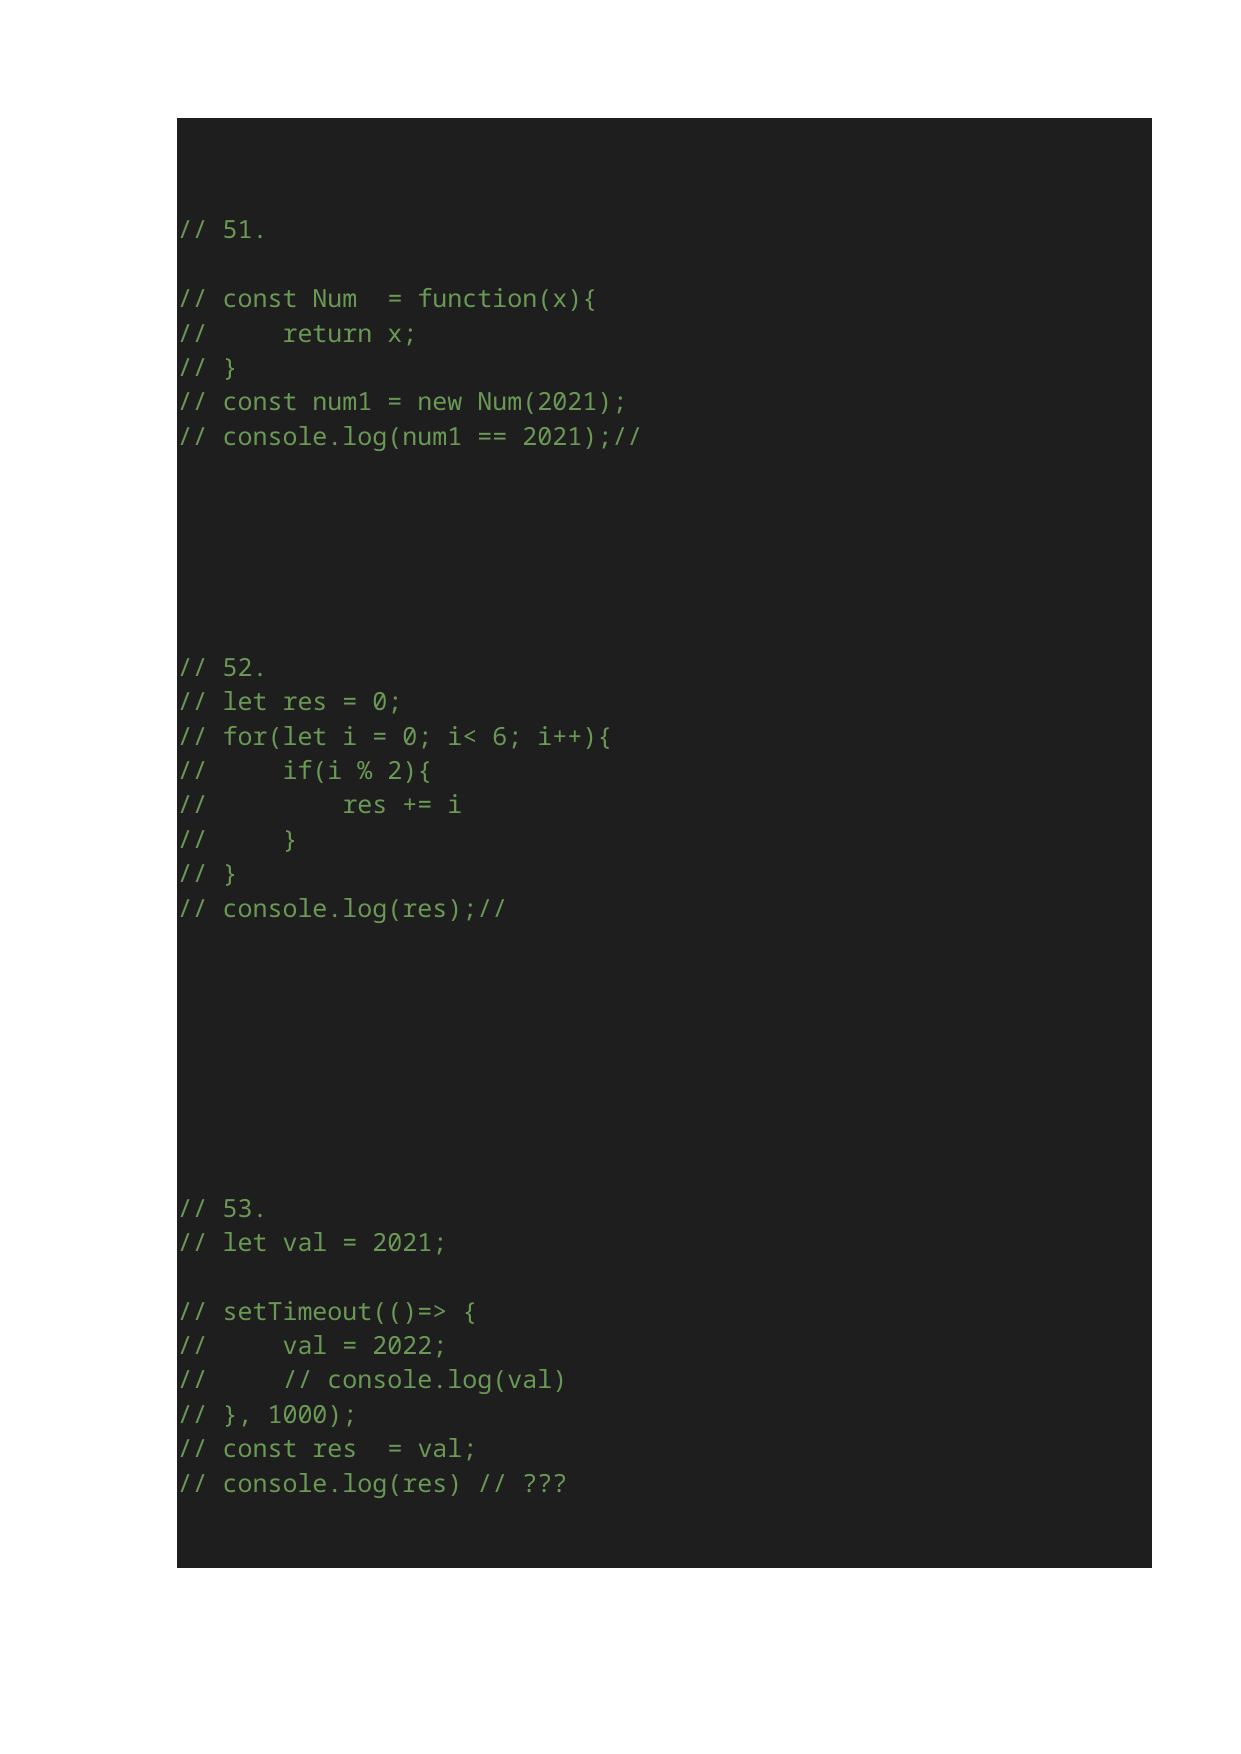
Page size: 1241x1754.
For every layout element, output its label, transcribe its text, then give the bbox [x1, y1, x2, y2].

text // for(let i = 0; i< 6; i++){ [177, 718, 1152, 752]
text // const num1 = new Num(2021); [177, 384, 1152, 418]
text // setTimeout(()=> { [177, 1293, 1152, 1327]
text // // console.log(val) [177, 1362, 1152, 1396]
text // 52. [177, 649, 1152, 684]
text // } [177, 856, 1152, 890]
text // 53. [177, 1190, 1152, 1224]
text // const res = val; [177, 1431, 1152, 1465]
text // }, 1000); [177, 1396, 1152, 1431]
text // 51. [177, 212, 1152, 246]
text // return x; [177, 315, 1152, 349]
text // res += i [177, 787, 1152, 821]
text // if(i % 2){ [177, 752, 1152, 787]
text // } [177, 821, 1152, 856]
text // let val = 2021; [177, 1224, 1152, 1259]
text // let res = 0; [177, 684, 1152, 718]
text // } [177, 349, 1152, 384]
text // console.log(num1 == 2021);// [177, 418, 1152, 452]
text // console.log(res) // ??? [177, 1465, 1152, 1499]
text // console.log(res);// [177, 890, 1152, 924]
text // const Num = function(x){ [177, 281, 1152, 315]
text // val = 2022; [177, 1327, 1152, 1362]
